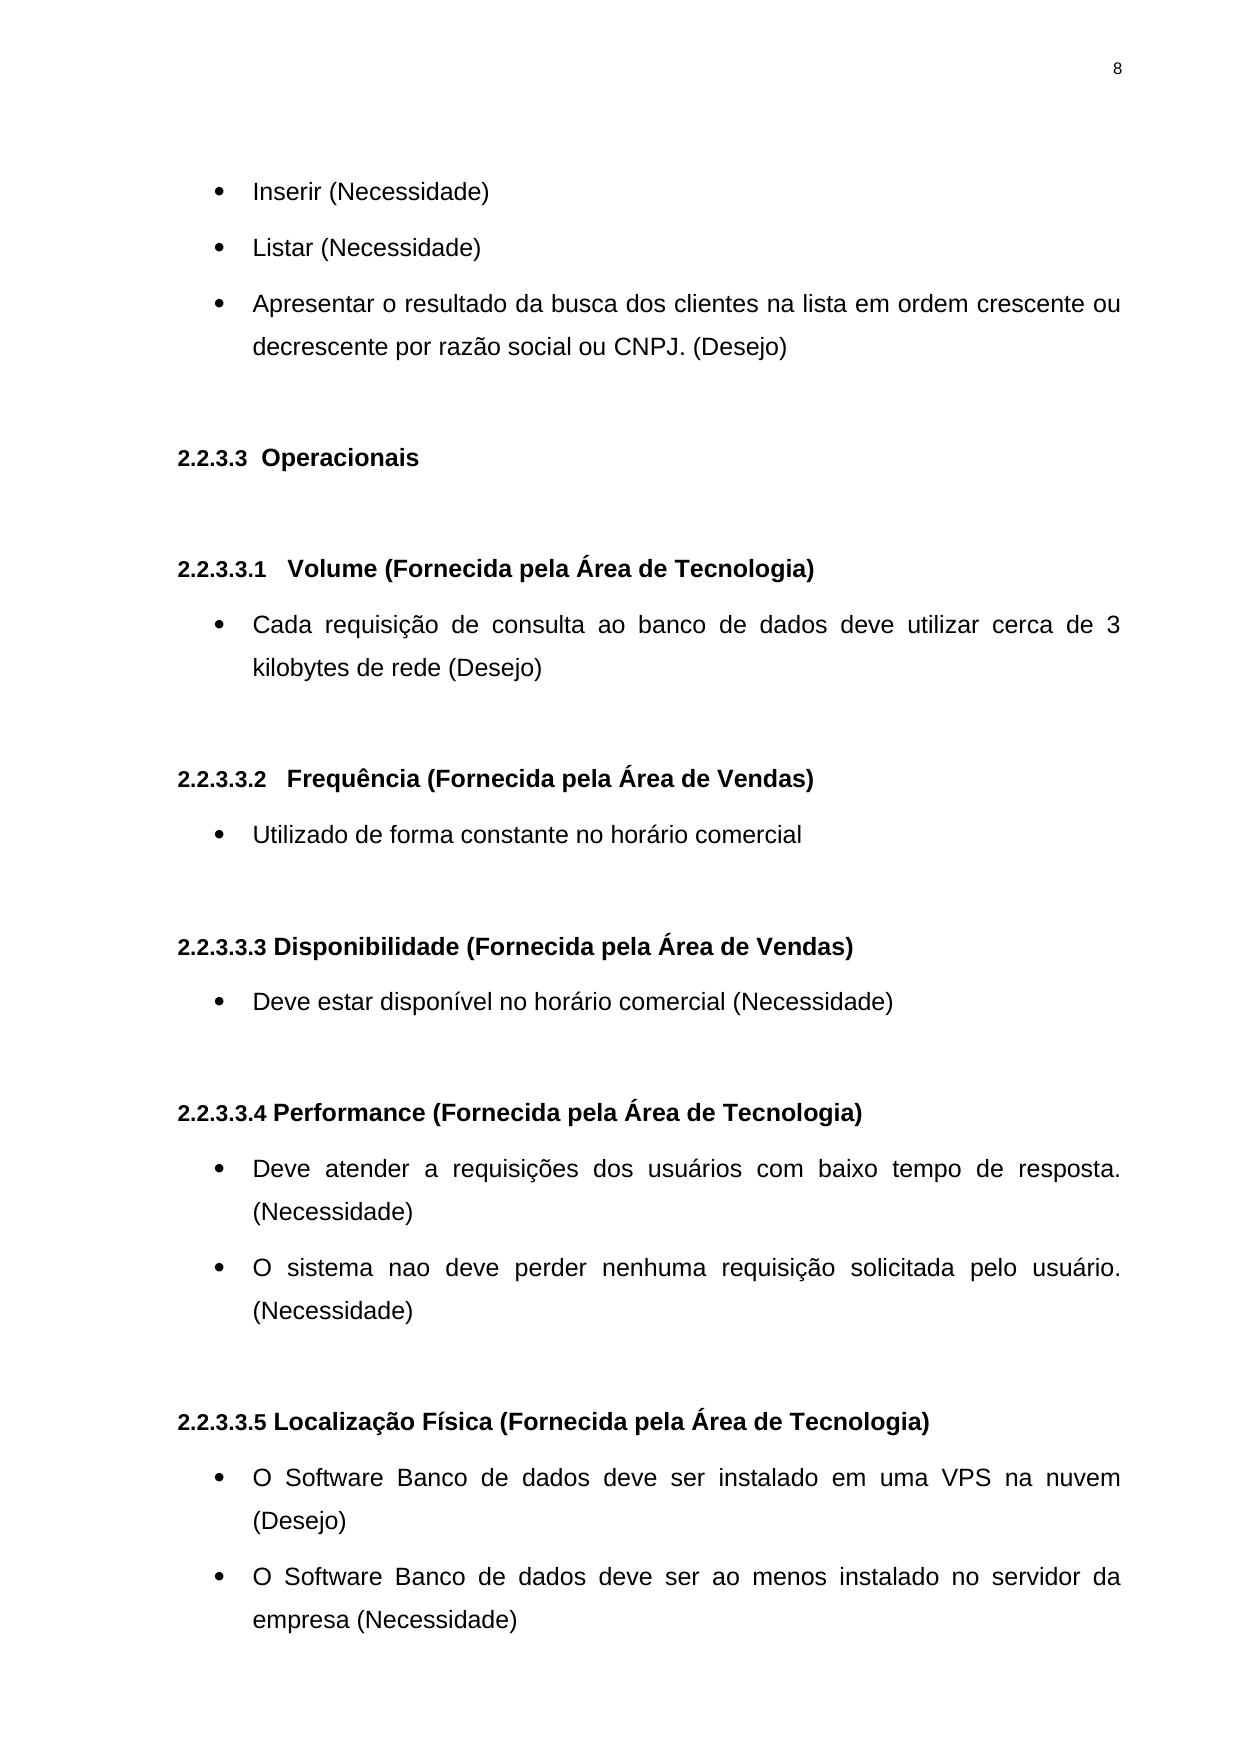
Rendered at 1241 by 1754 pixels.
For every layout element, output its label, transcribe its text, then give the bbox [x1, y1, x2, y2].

text 2.2.3.3.2 Frequência (Fornecida pela Área de Vendas) [177, 764, 1122, 793]
list Utilizado de forma constante no horário comercial [215, 820, 1122, 849]
text 2.2.3.3.1 Volume (Fornecida pela Área de Tecnologia) [177, 554, 1122, 583]
list Inserir (Necessidade) [215, 177, 1122, 206]
list O Software Banco de dados deve ser instalado em uma VPS na nuvem (Desejo) [215, 1463, 1122, 1535]
list Listar (Necessidade) [215, 233, 1122, 262]
text 2.2.3.3 Operacionais [177, 443, 1122, 472]
list O Software Banco de dados deve ser ao menos instalado no servidor da empresa (Necessidade) [215, 1562, 1122, 1634]
text 2.2.3.3.3 Disponibilidade (Fornecida pela Área de Vendas) [177, 931, 1122, 960]
list Deve atender a requisições dos usuários com baixo tempo de resposta. (Necessidade) [215, 1154, 1122, 1226]
list Apresentar o resultado da busca dos clientes na lista em ordem crescente ou decrescente por razão social ou CNPJ. (Desejo) [215, 289, 1122, 361]
list O sistema nao deve perder nenhuma requisição solicitada pelo usuário. (Necessidade) [215, 1253, 1122, 1325]
text 2.2.3.3.5 Localização Física (Fornecida pela Área de Tecnologia) [177, 1407, 1122, 1436]
text 2.2.3.3.4 Performance (Fornecida pela Área de Tecnologia) [177, 1098, 1122, 1127]
list Deve estar disponível no horário comercial (Necessidade) [215, 987, 1122, 1016]
list Cada requisição de consulta ao banco de dados deve utilizar cerca de 3 kilobytes de rede (Desejo) [215, 610, 1122, 682]
